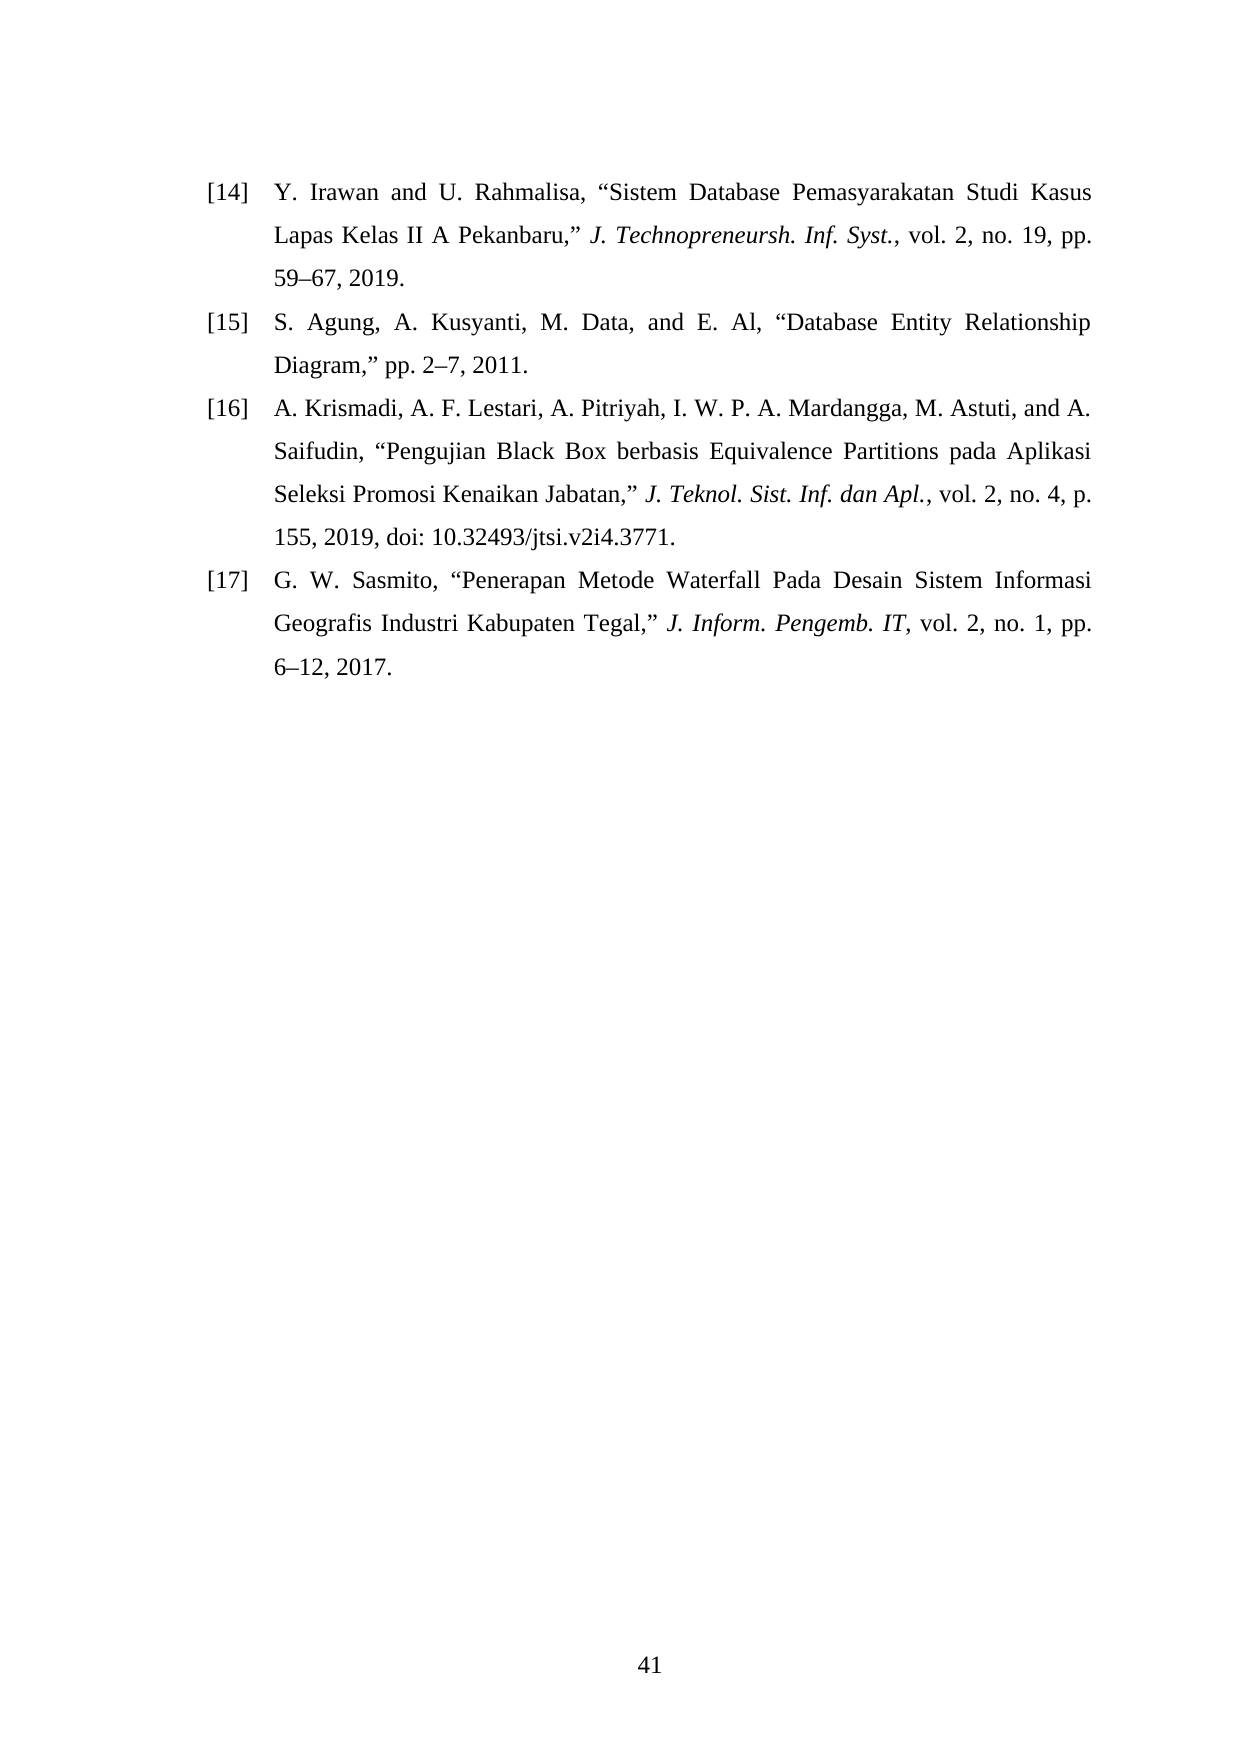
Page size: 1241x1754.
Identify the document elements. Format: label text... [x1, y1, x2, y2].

text [17] G. W. Sasmito, “Penerapan Metode Waterfall Pada Desain Sistem Informasi Geografis Industri Kabupaten Tegal,” J. Inform. Pengemb. IT, vol. 2, no. 1, pp. 6–12, 2017. [207, 565, 1092, 680]
text [14] Y. Irawan and U. Rahmalisa, “Sistem Database Pemasyarakatan Studi Kasus Lapas Kelas II A Pekanbaru,” J. Technopreneursh. Inf. Syst., vol. 2, no. 19, pp. 59–67, 2019. [207, 177, 1092, 292]
text [15] S. Agung, A. Kusyanti, M. Data, and E. Al, “Database Entity Relationship Diagram,” pp. 2–7, 2011. [207, 307, 1092, 378]
text [16] A. Krismadi, A. F. Lestari, A. Pitriyah, I. W. P. A. Mardangga, M. Astuti, and A. Saifudin, “Pengujian Black Box berbasis Equivalence Partitions pada Aplikasi Seleksi Promosi Kenaikan Jabatan,” J. Teknol. Sist. Inf. dan Apl., vol. 2, no. 4, p. 155, 2019, doi: 10.32493/jtsi.v2i4.3771. [207, 393, 1092, 551]
